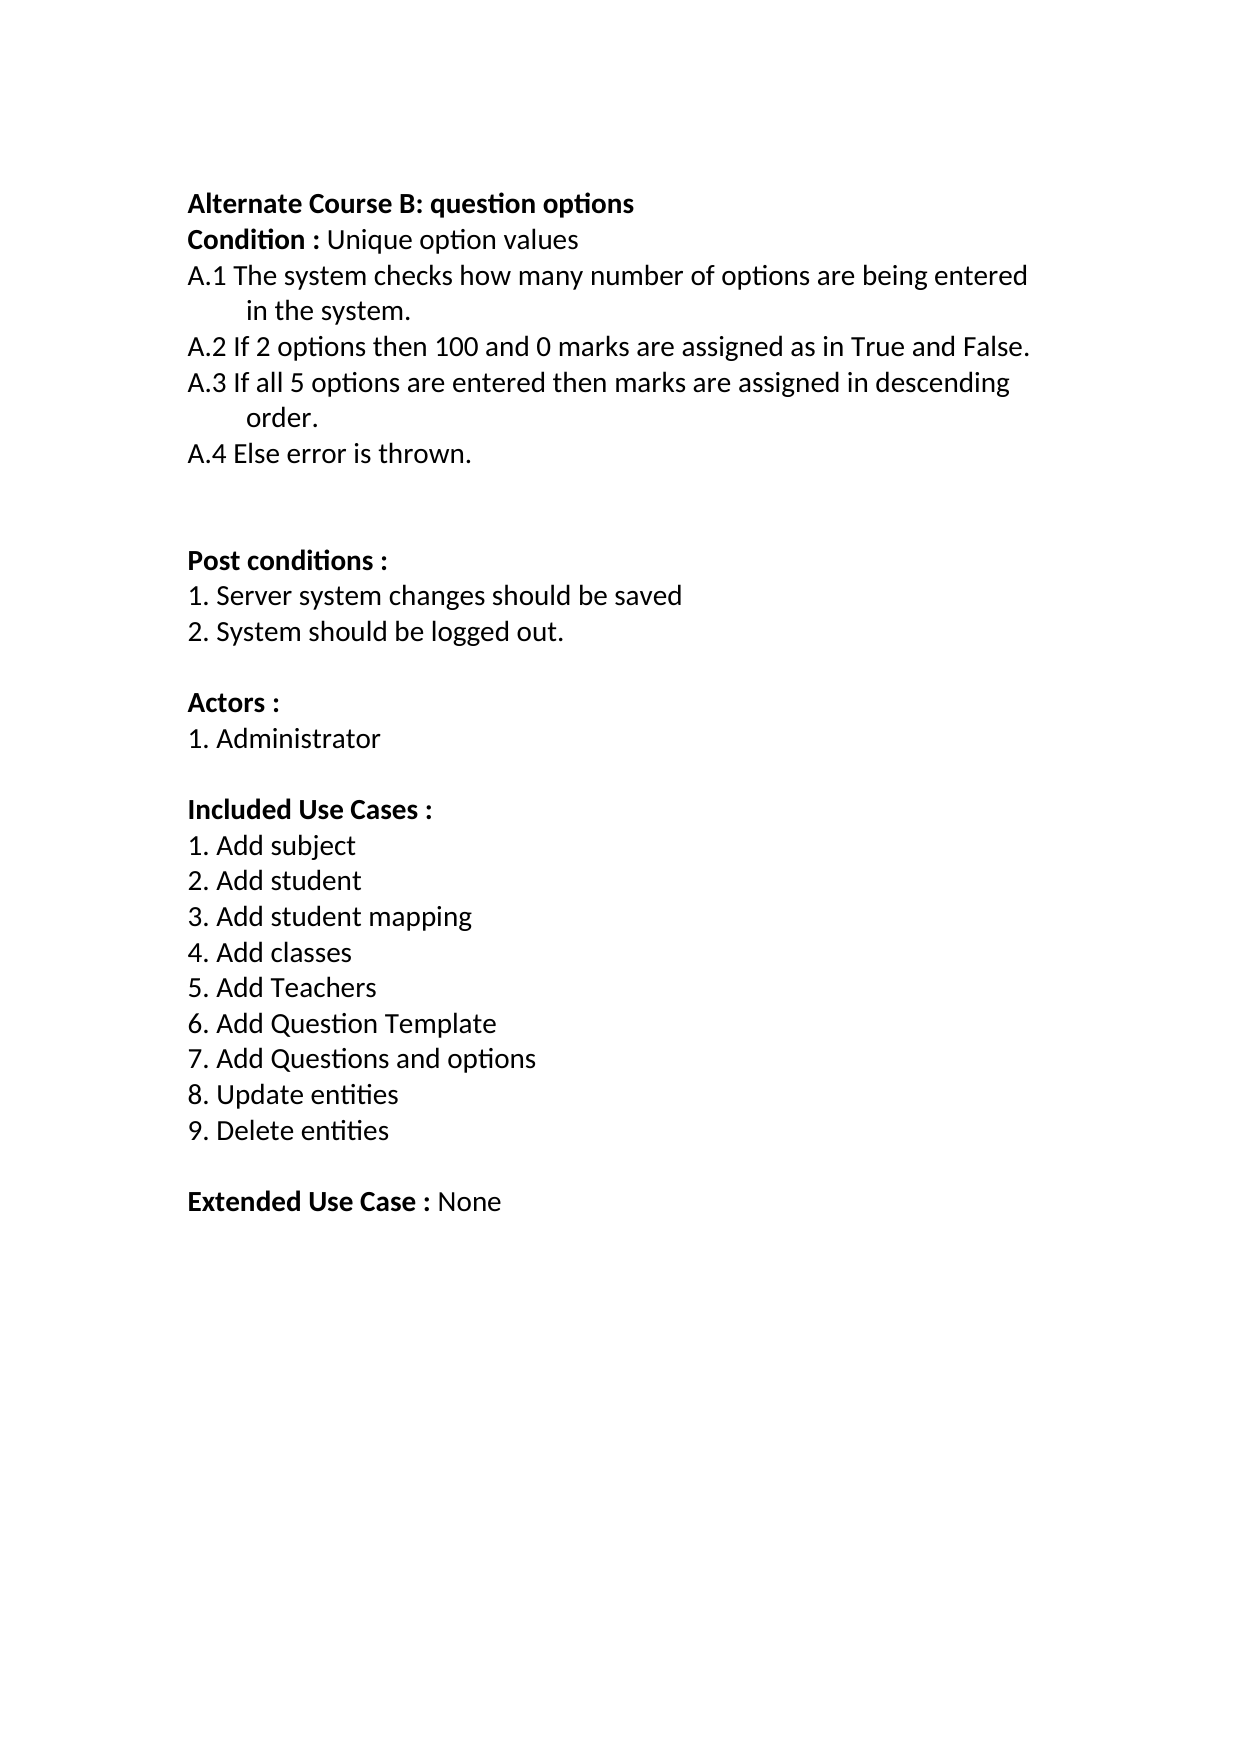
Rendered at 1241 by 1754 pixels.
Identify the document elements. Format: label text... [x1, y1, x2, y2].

text Post conditions : [187, 542, 1053, 577]
text A.3 If all 5 options are entered then marks are assigned in descending order. [187, 364, 1053, 435]
text 2. System should be logged out. [187, 613, 1053, 649]
text 2. Add student [187, 862, 1053, 898]
text A.2 If 2 options then 100 and 0 marks are assigned as in True and False. [187, 328, 1053, 364]
text 7. Add Questions and options [187, 1041, 1053, 1076]
text 1. Add subject [187, 827, 1053, 862]
text Actors : [187, 684, 1053, 720]
text A.4 Else error is thrown. [187, 435, 1053, 471]
text 1. Administrator [187, 720, 1053, 756]
text 8. Update entities [187, 1076, 1053, 1112]
text 9. Delete entities [187, 1112, 1053, 1147]
text Extended Use Case : None [187, 1183, 1053, 1219]
text 4. Add classes [187, 934, 1053, 969]
text Alternate Course B: question options [187, 186, 1053, 221]
text A.1 The system checks how many number of options are being entered in the system. [187, 257, 1053, 328]
text 6. Add Question Template [187, 1005, 1053, 1041]
text 1. Server system changes should be saved [187, 577, 1053, 613]
text 3. Add student mapping [187, 898, 1053, 934]
text Included Use Cases : [187, 791, 1053, 827]
text 5. Add Teachers [187, 969, 1053, 1005]
text Condition : Unique option values [187, 221, 1053, 257]
